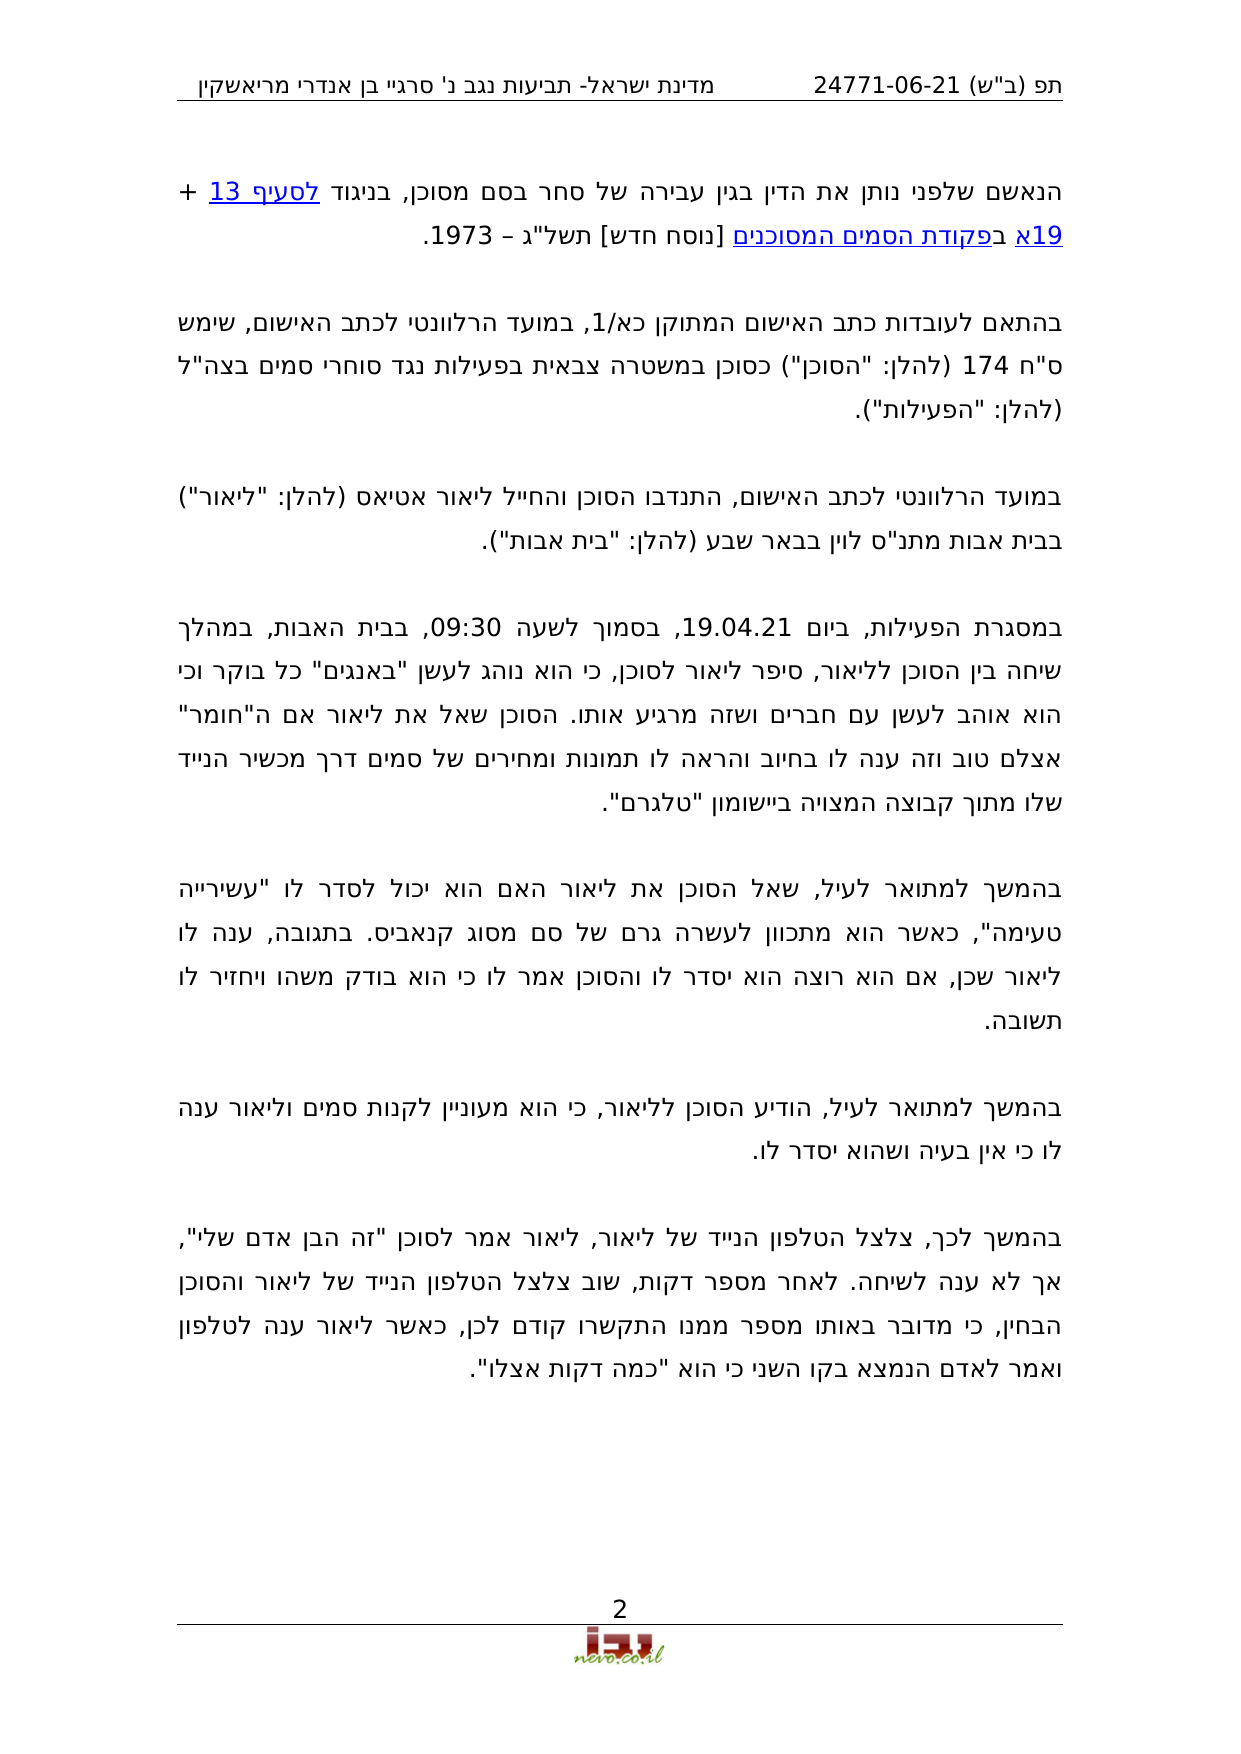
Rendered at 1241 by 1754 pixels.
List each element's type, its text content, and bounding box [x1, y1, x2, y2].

text במועד הרלוונטי לכתב האישום, התנדבו הסוכן והחייל ליאור אטיאס (להלן: "ליאור") בבית אבות מתנ"ס לוין בבאר שבע (להלן: "בית אבות"). [177, 482, 1063, 555]
text בהמשך לכך, צלצל הטלפון הנייד של ליאור, ליאור אמר לסוכן "זה הבן אדם שלי", אך לא ענה לשיחה. לאחר מספר דקות, שוב צלצל הטלפון הנייד של ליאור והסוכן הבחין, כי מדובר באותו מספר ממנו התקשרו קודם לכן, כאשר ליאור ענה לטלפון ואמר לאדם הנמצא בקו השני כי הוא "כמה דקות אצלו". [177, 1223, 1063, 1384]
text בהמשך למתואר לעיל, שאל הסוכן את ליאור האם הוא יכול לסדר לו "עשירייה טעימה", כאשר הוא מתכוון לעשרה גרם של סם מסוג קנאביס. בתגובה, ענה לו ליאור שכן, אם הוא רוצה הוא יסדר לו והסוכן אמר לו כי הוא בודק משהו ויחזיר לו תשובה. [177, 875, 1063, 1035]
text בהתאם לעובדות כתב האישום המתוקן כא/1, במועד הרלוונטי לכתב האישום, שימש ס"ח 174 (להלן: "הסוכן") כסוכן במשטרה צבאית בפעילות נגד סוחרי סמים בצה"ל (להלן: "הפעילות"). [177, 308, 1063, 424]
text בהמשך למתואר לעיל, הודיע הסוכן לליאור, כי הוא מעוניין לקנות סמים וליאור ענה לו כי אין בעיה ושהוא יסדר לו. [177, 1093, 1063, 1166]
text במסגרת הפעילות, ביום 19.04.21, בסמוך לשעה 09:30, בבית האבות, במהלך שיחה בין הסוכן לליאור, סיפר ליאור לסוכן, כי הוא נוהג לעשן "באנגים" כל בוקר וכי הוא אוהב לעשן עם חברים ושזה מרגיע אותו. הסוכן שאל את ליאור אם ה"חומר" אצלם טוב וזה ענה לו בחיוב והראה לו תמונות ומחירים של סמים דרך מכשיר הנייד שלו מתוך קבוצה המצויה ביישומון "טלגרם". [177, 613, 1063, 817]
text הנאשם שלפני נותן את הדין בגין עבירה של סחר בסם מסוכן, בניגוד לסעיף 13 +19א בפקודת הסמים המסוכנים [נוסח חדש] תשל"ג – 1973. [177, 177, 1063, 250]
picture [574, 1626, 666, 1665]
